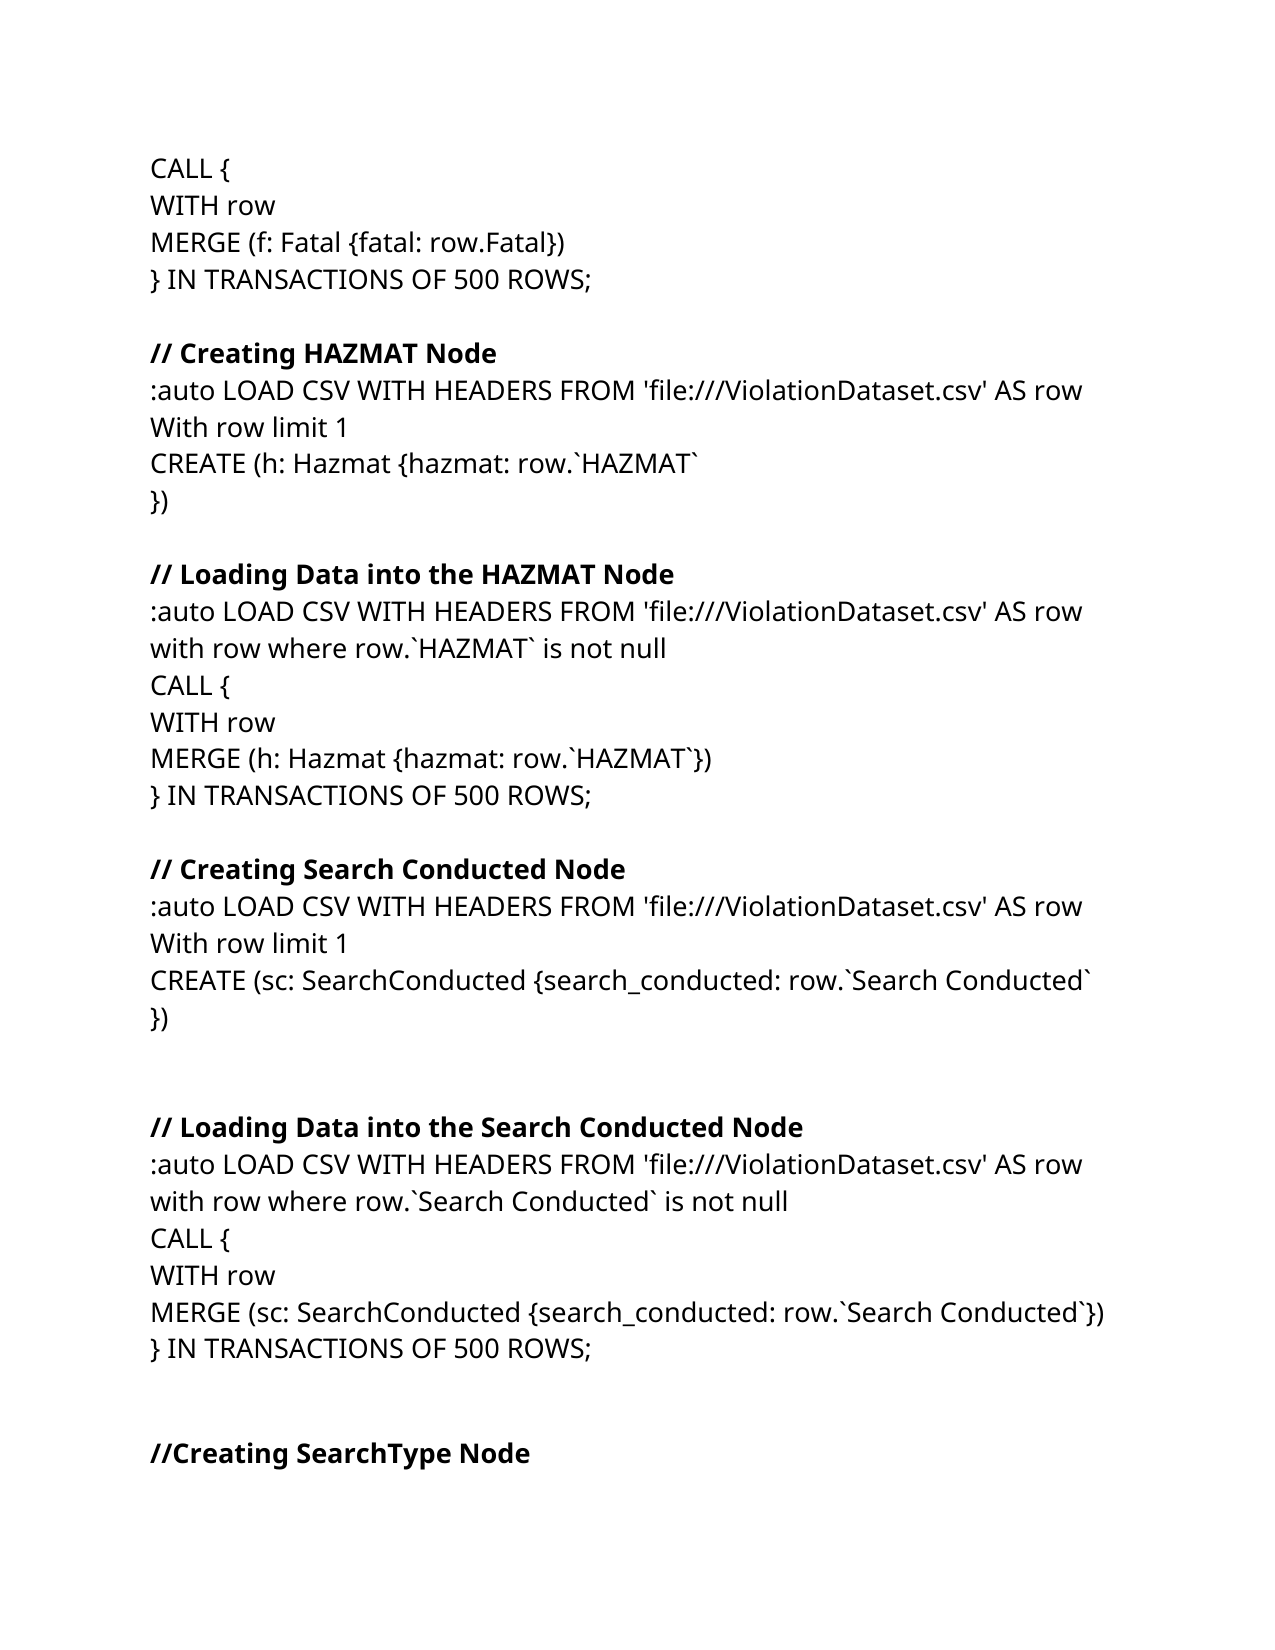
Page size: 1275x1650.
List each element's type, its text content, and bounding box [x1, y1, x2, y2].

text // Creating Search Conducted Node [150, 851, 1125, 887]
text With row limit 1 [150, 408, 1125, 445]
text // Creating HAZMAT Node [150, 334, 1125, 371]
text WITH row [150, 1256, 1125, 1293]
text CALL { [150, 1219, 1125, 1256]
text CALL { [150, 666, 1125, 703]
text CREATE (h: Hazmat {hazmat: row.`HAZMAT` [150, 445, 1125, 482]
text MERGE (h: Hazmat {hazmat: row.`HAZMAT`}) [150, 740, 1125, 777]
text :auto LOAD CSV WITH HEADERS FROM 'file:///ViolationDataset.csv' AS row [150, 371, 1125, 408]
text }) [150, 482, 1125, 519]
text // Loading Data into the Search Conducted Node [150, 1109, 1125, 1146]
text } IN TRANSACTIONS OF 500 ROWS; [150, 261, 1125, 297]
text WITH row [150, 187, 1125, 224]
text MERGE (f: Fatal {fatal: row.Fatal}) [150, 224, 1125, 261]
text :auto LOAD CSV WITH HEADERS FROM 'file:///ViolationDataset.csv' AS row [150, 887, 1125, 924]
text MERGE (sc: SearchConducted {search_conducted: row.`Search Conducted`}) [150, 1293, 1125, 1330]
text CREATE (sc: SearchConducted {search_conducted: row.`Search Conducted` [150, 961, 1125, 998]
text CALL { [150, 150, 1125, 187]
text }) [150, 998, 1125, 1035]
text } IN TRANSACTIONS OF 500 ROWS; [150, 1330, 1125, 1367]
text :auto LOAD CSV WITH HEADERS FROM 'file:///ViolationDataset.csv' AS row with row where row.`Search Conducted` is not null [150, 1146, 1125, 1219]
text //Creating SearchType Node [150, 1435, 1125, 1472]
text :auto LOAD CSV WITH HEADERS FROM 'file:///ViolationDataset.csv' AS row with row where row.`HAZMAT` is not null [150, 592, 1125, 666]
text WITH row [150, 703, 1125, 740]
text // Loading Data into the HAZMAT Node [150, 556, 1125, 592]
text } IN TRANSACTIONS OF 500 ROWS; [150, 777, 1125, 814]
text With row limit 1 [150, 924, 1125, 961]
